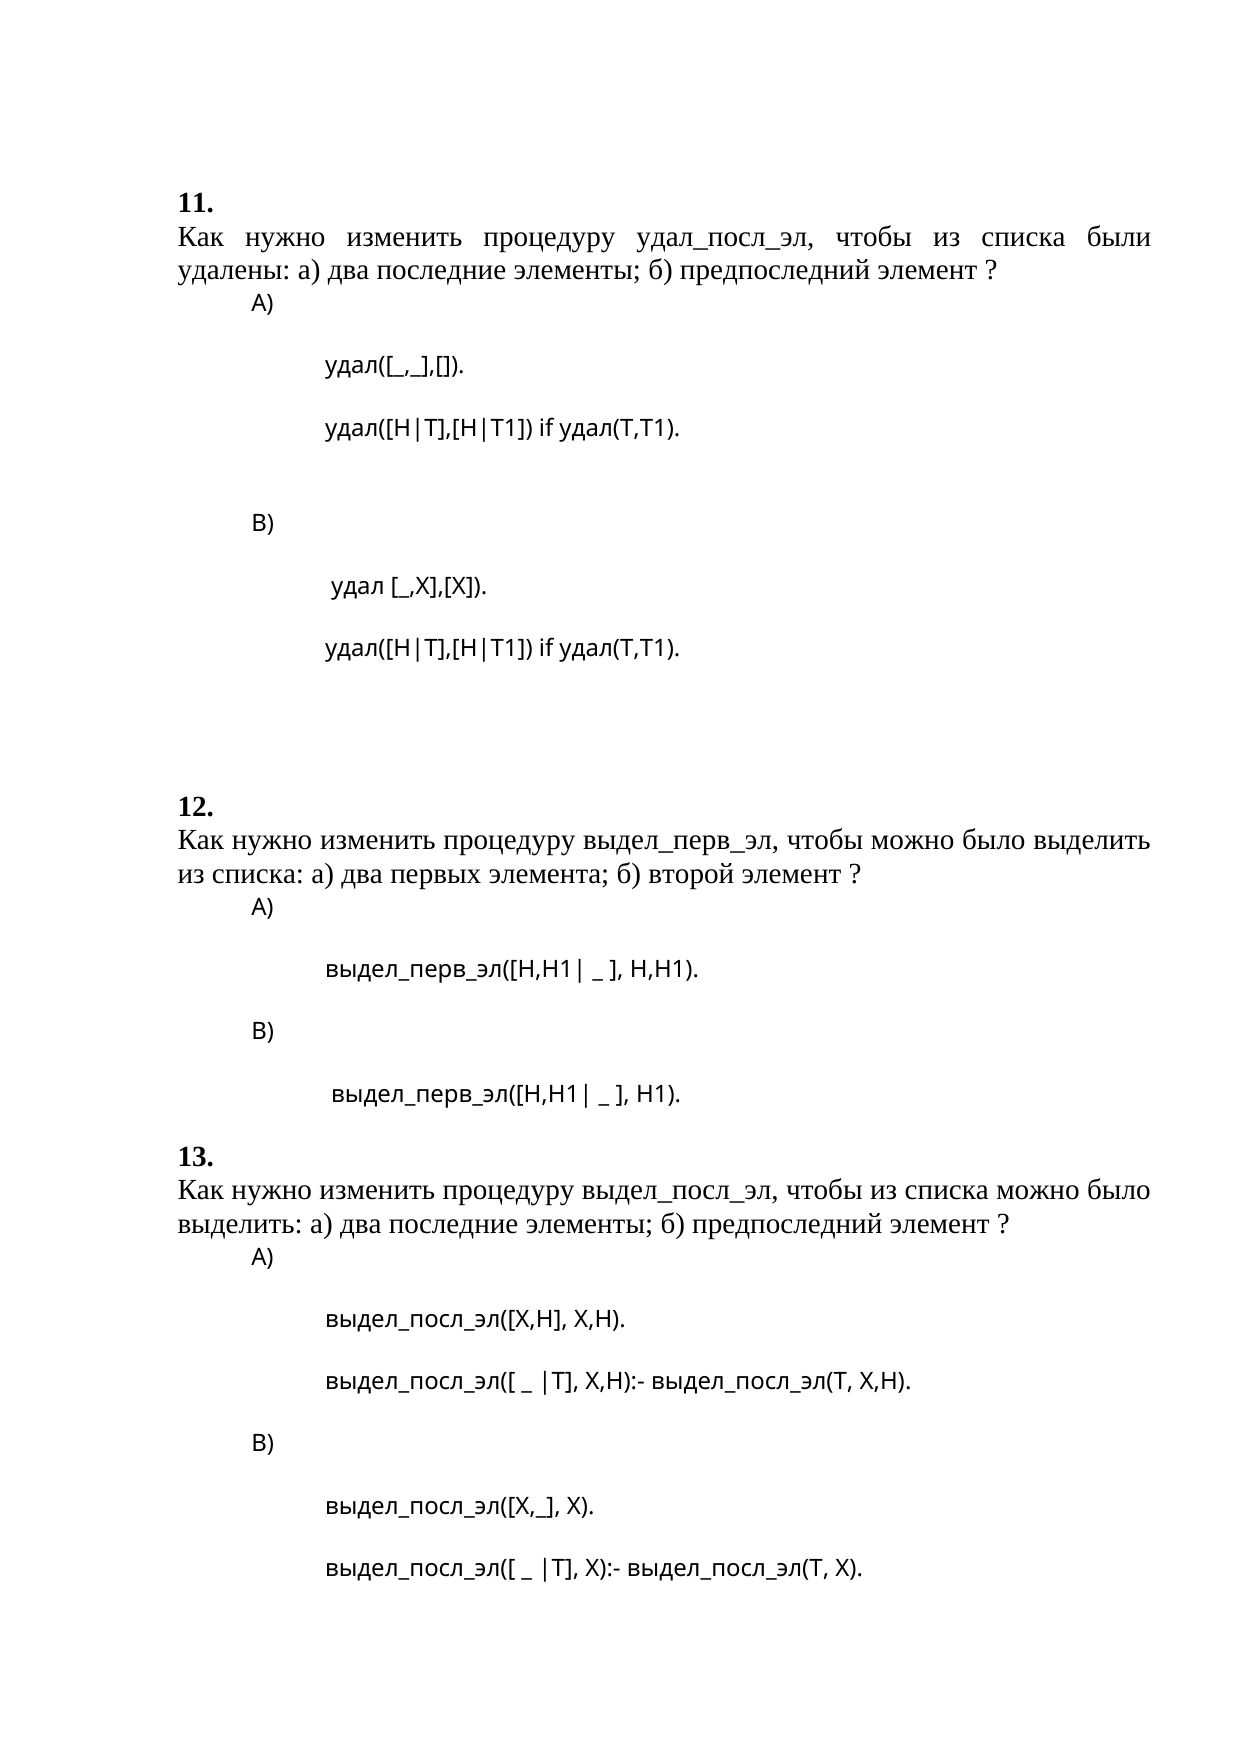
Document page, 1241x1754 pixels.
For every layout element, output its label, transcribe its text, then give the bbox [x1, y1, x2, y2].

text выдел_перв_эл([H,H1| _ ], H,H1). [251, 952, 1152, 984]
text удал [_,X],[X]). [251, 568, 1152, 601]
text 13. [177, 1139, 1152, 1172]
text выдел_посл_эл([ _ |T], X):- выдел_посл_эл(T, X). [251, 1551, 1152, 1583]
text Как нужно изменить процедуру удал_посл_эл, чтобы из списка были удалены: a) два последние элементы; б) предпоследний элемент ? [177, 219, 1152, 286]
text 11. [177, 185, 1152, 219]
text выдел_перв_эл([H,H1| _ ], H1). [251, 1076, 1152, 1109]
text 12. [177, 789, 1152, 822]
text А) [177, 1239, 1152, 1272]
text выдел_посл_эл([X,_], X). [251, 1488, 1152, 1521]
text Как нужно изменить процедуру выдел_перв_эл, чтобы можно было выделить из списка: a) два первых элемента; б) второй элемент ? [177, 822, 1152, 889]
text B) [177, 1014, 1152, 1047]
text А) [177, 889, 1152, 922]
text выдел_посл_эл([ _ |T], X,H):- выдел_посл_эл(T, X,H). [251, 1364, 1152, 1397]
text Как нужно изменить процедуру выдел_посл_эл, чтобы из списка можно было выделить: a) два последние элементы; б) предпоследний элемент ? [177, 1172, 1152, 1239]
text А) [177, 286, 1152, 318]
text B) [251, 1426, 1152, 1459]
text выдел_посл_эл([X,H], X,H). [251, 1302, 1152, 1334]
text удал([H|T],[H|T1]) if удал(T,T1). [251, 631, 1152, 663]
text удал([H|T],[H|T1]) if удал(T,T1). [251, 410, 1152, 443]
text удал([_,_],[]). [251, 348, 1152, 381]
text B) [177, 506, 1152, 539]
